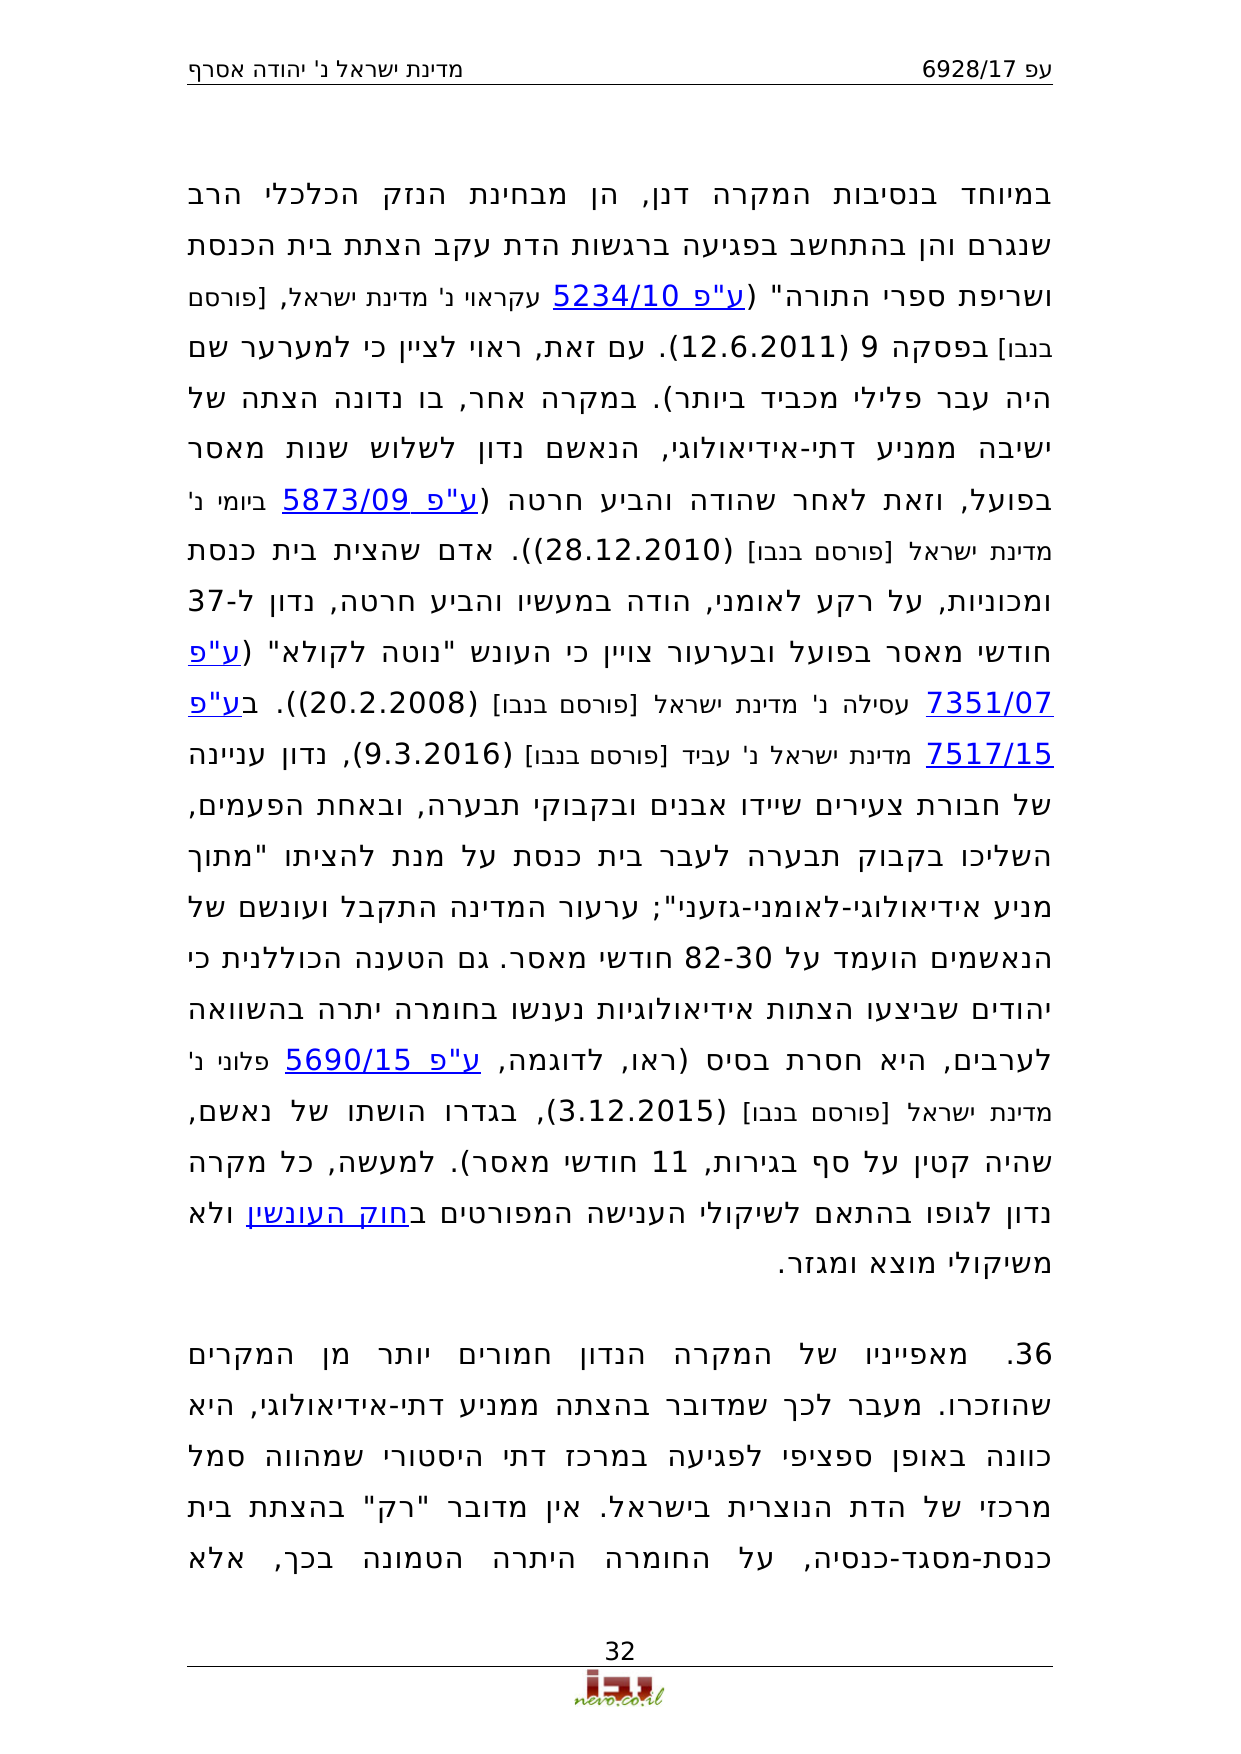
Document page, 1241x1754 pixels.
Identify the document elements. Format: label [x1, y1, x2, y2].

text [187, 177, 1053, 1281]
picture [574, 1669, 666, 1707]
text [187, 1337, 1053, 1575]
